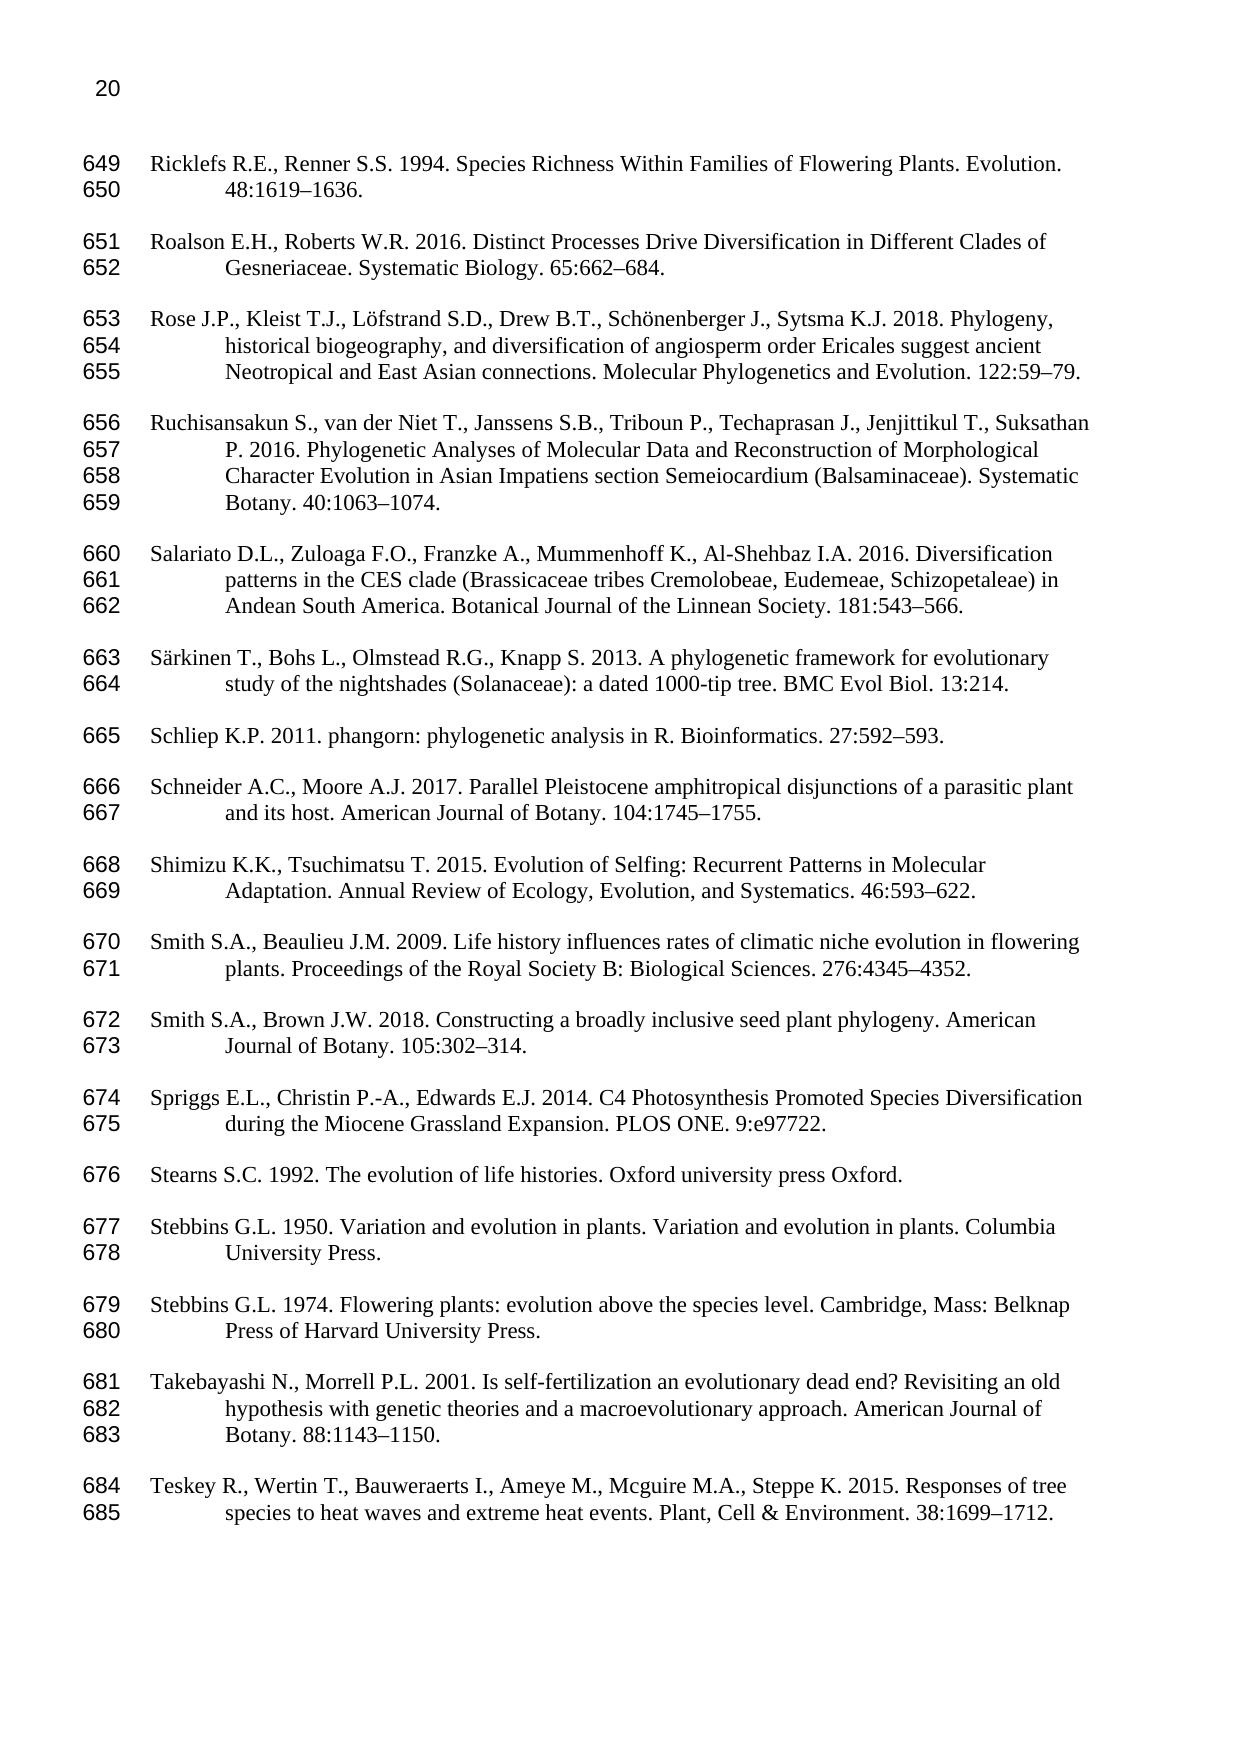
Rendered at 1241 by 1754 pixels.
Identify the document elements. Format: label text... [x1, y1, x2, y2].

text Särkinen T., Bohs L., Olmstead R.G., Knapp S. 2013. A phylogenetic framework for evolutionary study of the nightshades (Solanaceae): a dated 1000-tip tree. BMC Evol Biol. 13:214. [150, 644, 1090, 697]
text Smith S.A., Brown J.W. 2018. Constructing a broadly inclusive seed plant phylogeny. American Journal of Botany. 105:302–314. [150, 1006, 1090, 1059]
text Shimizu K.K., Tsuchimatsu T. 2015. Evolution of Selfing: Recurrent Patterns in Molecular Adaptation. Annual Review of Ecology, Evolution, and Systematics. 46:593–622. [150, 851, 1090, 903]
text Spriggs E.L., Christin P.-A., Edwards E.J. 2014. C4 Photosynthesis Promoted Species Diversification during the Miocene Grassland Expansion. PLOS ONE. 9:e97722. [150, 1084, 1090, 1137]
text Stebbins G.L. 1950. Variation and evolution in plants. Variation and evolution in plants. Columbia University Press. [150, 1213, 1090, 1266]
text Schliep K.P. 2011. phangorn: phylogenetic analysis in R. Bioinformatics. 27:592–593. [150, 722, 1090, 748]
text Rose J.P., Kleist T.J., Löfstrand S.D., Drew B.T., Schönenberger J., Sytsma K.J. 2018. Phylogeny, historical biogeography, and diversification of angiosperm order Ericales suggest ancient Neotropical and East Asian connections. Molecular Phylogenetics and Evolution. 122:59–79. [150, 305, 1090, 384]
text Salariato D.L., Zuloaga F.O., Franzke A., Mummenhoff K., Al-Shehbaz I.A. 2016. Diversification patterns in the CES clade (Brassicaceae tribes Cremolobeae, Eudemeae, Schizopetaleae) in Andean South America. Botanical Journal of the Linnean Society. 181:543–566. [150, 540, 1090, 619]
text Smith S.A., Beaulieu J.M. 2009. Life history influences rates of climatic niche evolution in flowering plants. Proceedings of the Royal Society B: Biological Sciences. 276:4345–4352. [150, 928, 1090, 981]
text Takebayashi N., Morrell P.L. 2001. Is self-fertilization an evolutionary dead end? Revisiting an old hypothesis with genetic theories and a macroevolutionary approach. American Journal of Botany. 88:1143–1150. [150, 1368, 1090, 1447]
text Ruchisansakun S., van der Niet T., Janssens S.B., Triboun P., Techaprasan J., Jenjittikul T., Suksathan P. 2016. Phylogenetic Analyses of Molecular Data and Reconstruction of Morphological Character Evolution in Asian Impatiens section Semeiocardium (Balsaminaceae). Systematic Botany. 40:1063–1074. [150, 409, 1090, 515]
text Stebbins G.L. 1974. Flowering plants: evolution above the species level. Cambridge, Mass: Belknap Press of Harvard University Press. [150, 1291, 1090, 1343]
text Roalson E.H., Roberts W.R. 2016. Distinct Processes Drive Diversification in Different Clades of Gesneriaceae. Systematic Biology. 65:662–684. [150, 228, 1090, 280]
text Ricklefs R.E., Renner S.S. 1994. Species Richness Within Families of Flowering Plants. Evolution. 48:1619–1636. [150, 150, 1090, 203]
text Schneider A.C., Moore A.J. 2017. Parallel Pleistocene amphitropical disjunctions of a parasitic plant and its host. American Journal of Botany. 104:1745–1755. [150, 773, 1090, 826]
text Teskey R., Wertin T., Bauweraerts I., Ameye M., Mcguire M.A., Steppe K. 2015. Responses of tree species to heat waves and extreme heat events. Plant, Cell & Environment. 38:1699–1712. [150, 1472, 1090, 1525]
text Stearns S.C. 1992. The evolution of life histories. Oxford university press Oxford. [150, 1162, 1090, 1188]
